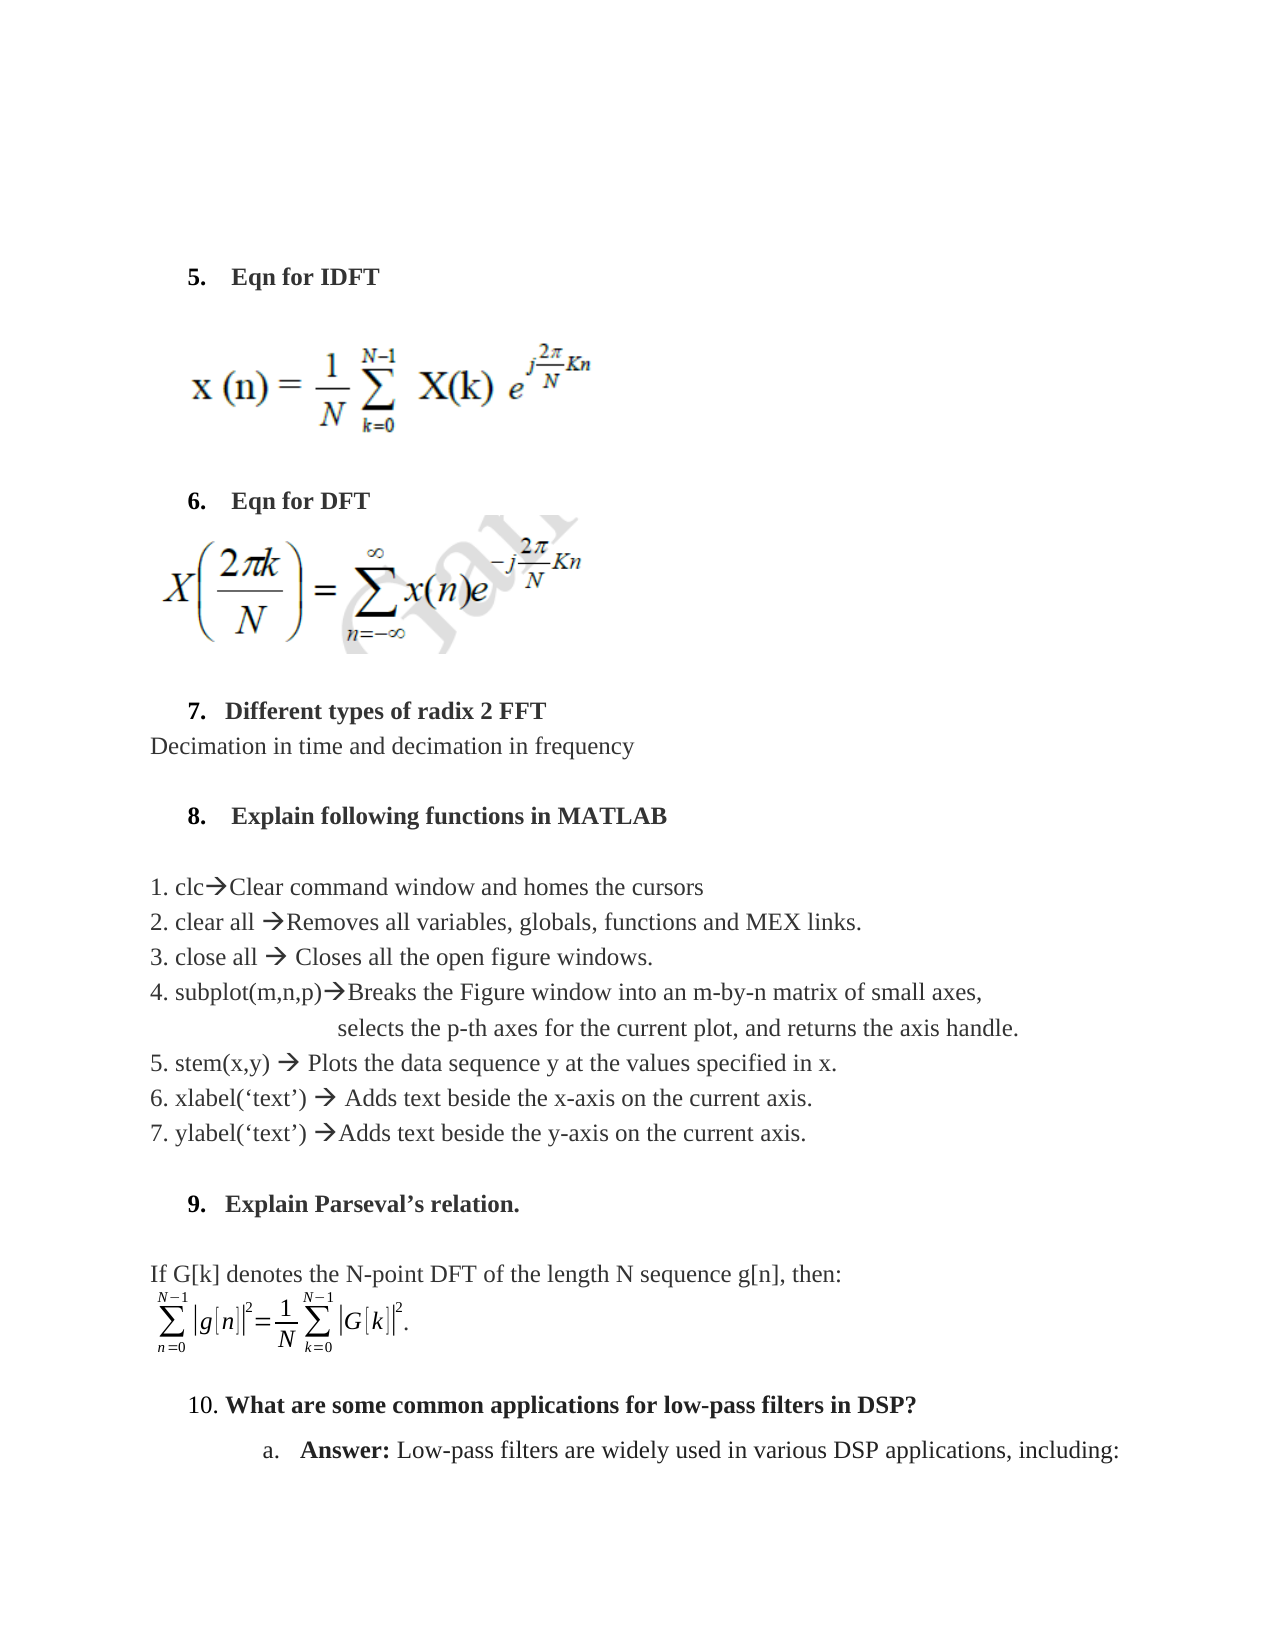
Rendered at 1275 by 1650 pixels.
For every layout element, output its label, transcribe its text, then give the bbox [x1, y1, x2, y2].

text 3. close all Closes all the open figure windows. [150, 936, 1125, 971]
text 4. subplot(m,n,p)Breaks the Figure window into an m-by-n matrix of small axes, [150, 971, 1125, 1006]
picture [150, 326, 710, 445]
list What are some common applications for low-pass filters in DSP? [187, 1390, 1125, 1419]
text Decimation in time and decimation in frequency [150, 724, 1125, 760]
text 6. xlabel(‘text’) Adds text beside the x-axis on the current axis. [150, 1077, 1125, 1112]
list Explain Parseval’s relation. [187, 1182, 1125, 1217]
text 5. stem(x,y) Plots the data sequence y at the values specified in x. [150, 1041, 1125, 1077]
text selects the p-th axes for the current plot, and returns the axis handle. [150, 1006, 1125, 1041]
text If G[k] denotes the N-point DFT of the length N sequence g[n], then: . [150, 1253, 1125, 1355]
list Explain following functions in MATLAB [187, 795, 1125, 830]
list Different types of radix 2 FFT [187, 689, 1125, 724]
list Eqn for DFT [187, 480, 1125, 515]
text 2. clear all Removes all variables, globals, functions and MEX links. [150, 901, 1125, 936]
text 7. ylabel(‘text’) Adds text beside the y-axis on the current axis. [150, 1112, 1125, 1147]
list Answer: Low-pass filters are widely used in various DSP applications, including: [262, 1435, 1125, 1463]
picture [150, 515, 596, 654]
text 1. clcClear command window and homes the cursors [150, 865, 1125, 901]
list Eqn for IDFT [187, 256, 1125, 291]
